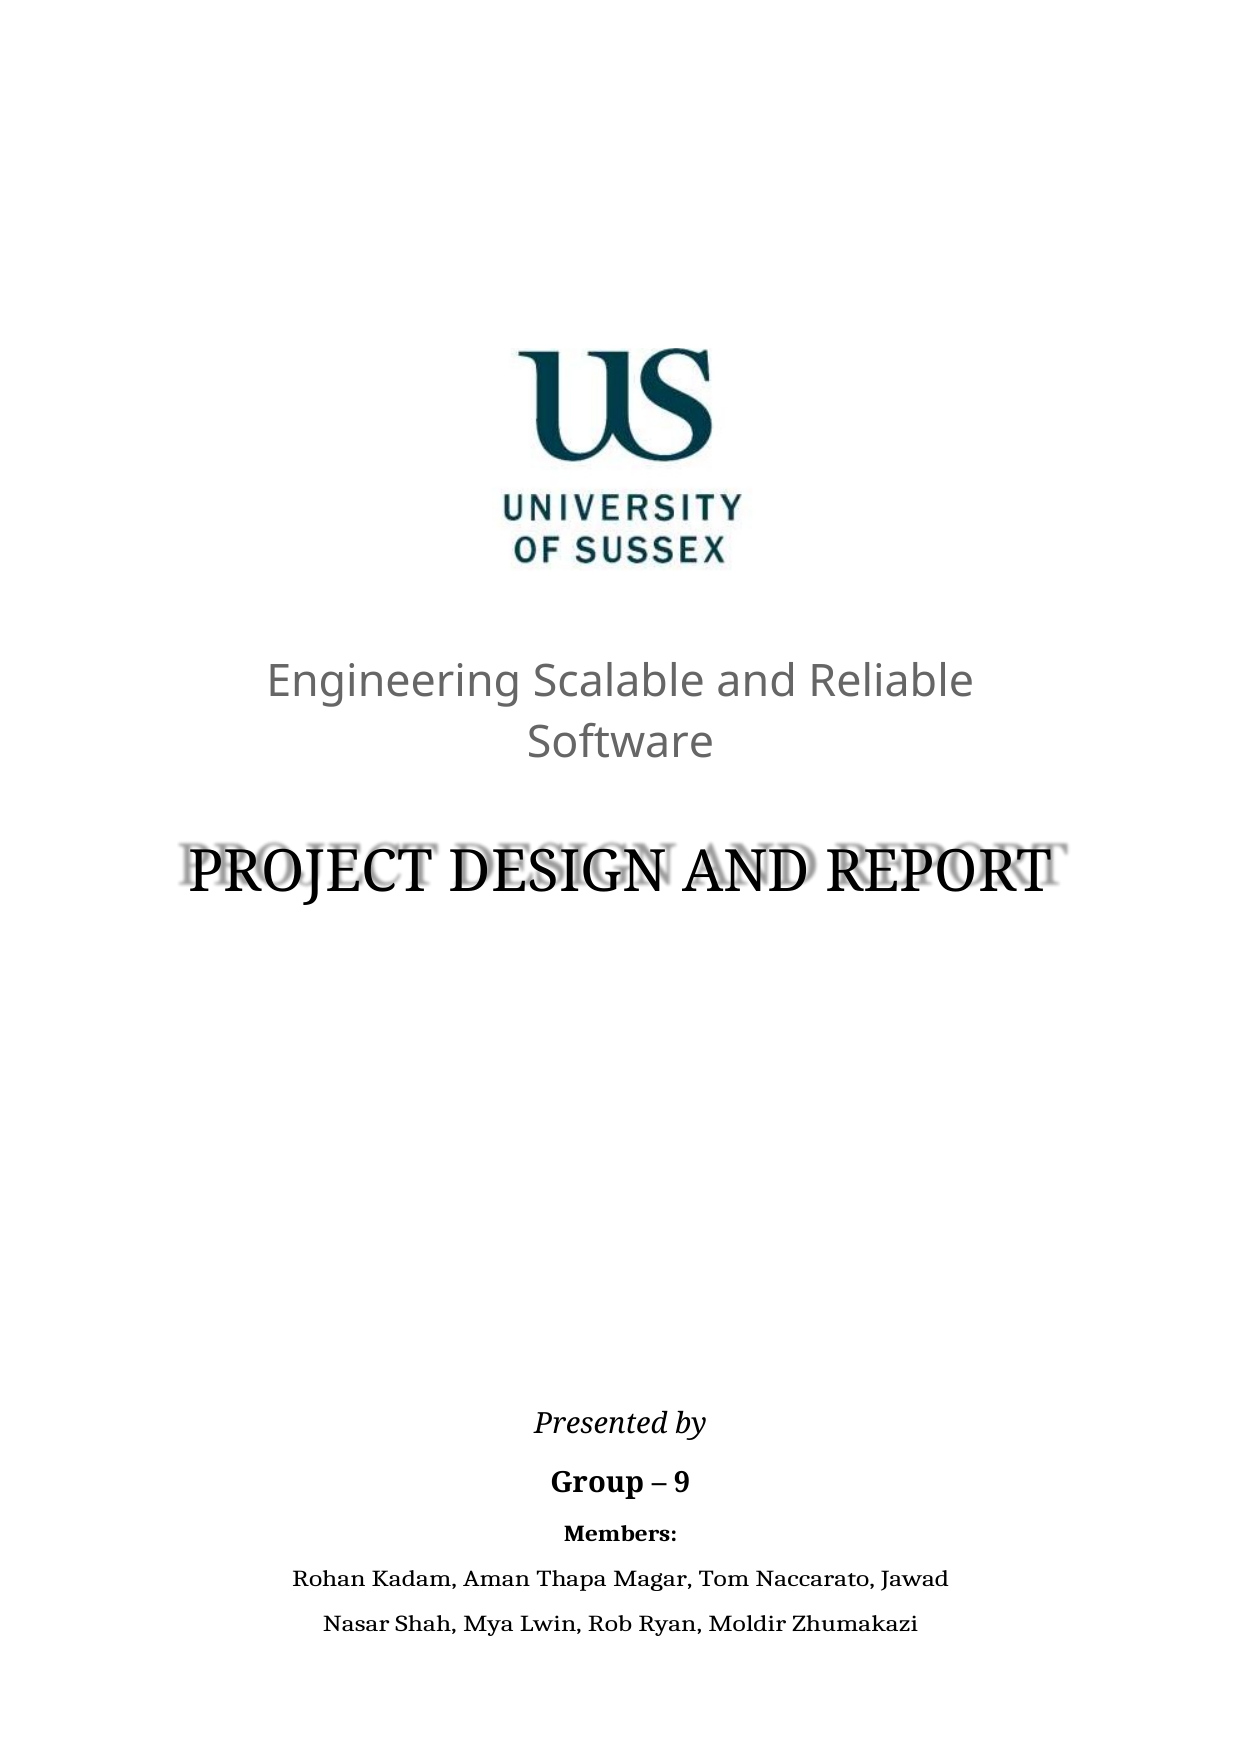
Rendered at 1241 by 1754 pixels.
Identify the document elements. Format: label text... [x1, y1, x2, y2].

title PROJECT DESIGN AND REPORT [173, 829, 1067, 908]
picture [491, 348, 753, 571]
text Presented by [173, 1403, 1068, 1442]
text Group – 9 [173, 1462, 1067, 1501]
text Rohan Kadam, Aman Thapa Magar, Tom Naccarato, Jawad Nasar Shah, Mya Lwin, Rob Ryan, Moldir Zhumakazi [261, 1566, 980, 1637]
text Members: [173, 1521, 1067, 1547]
subtitle Engineering Scalable and Reliable Software [173, 648, 1067, 770]
picture [1067, 839, 1071, 890]
